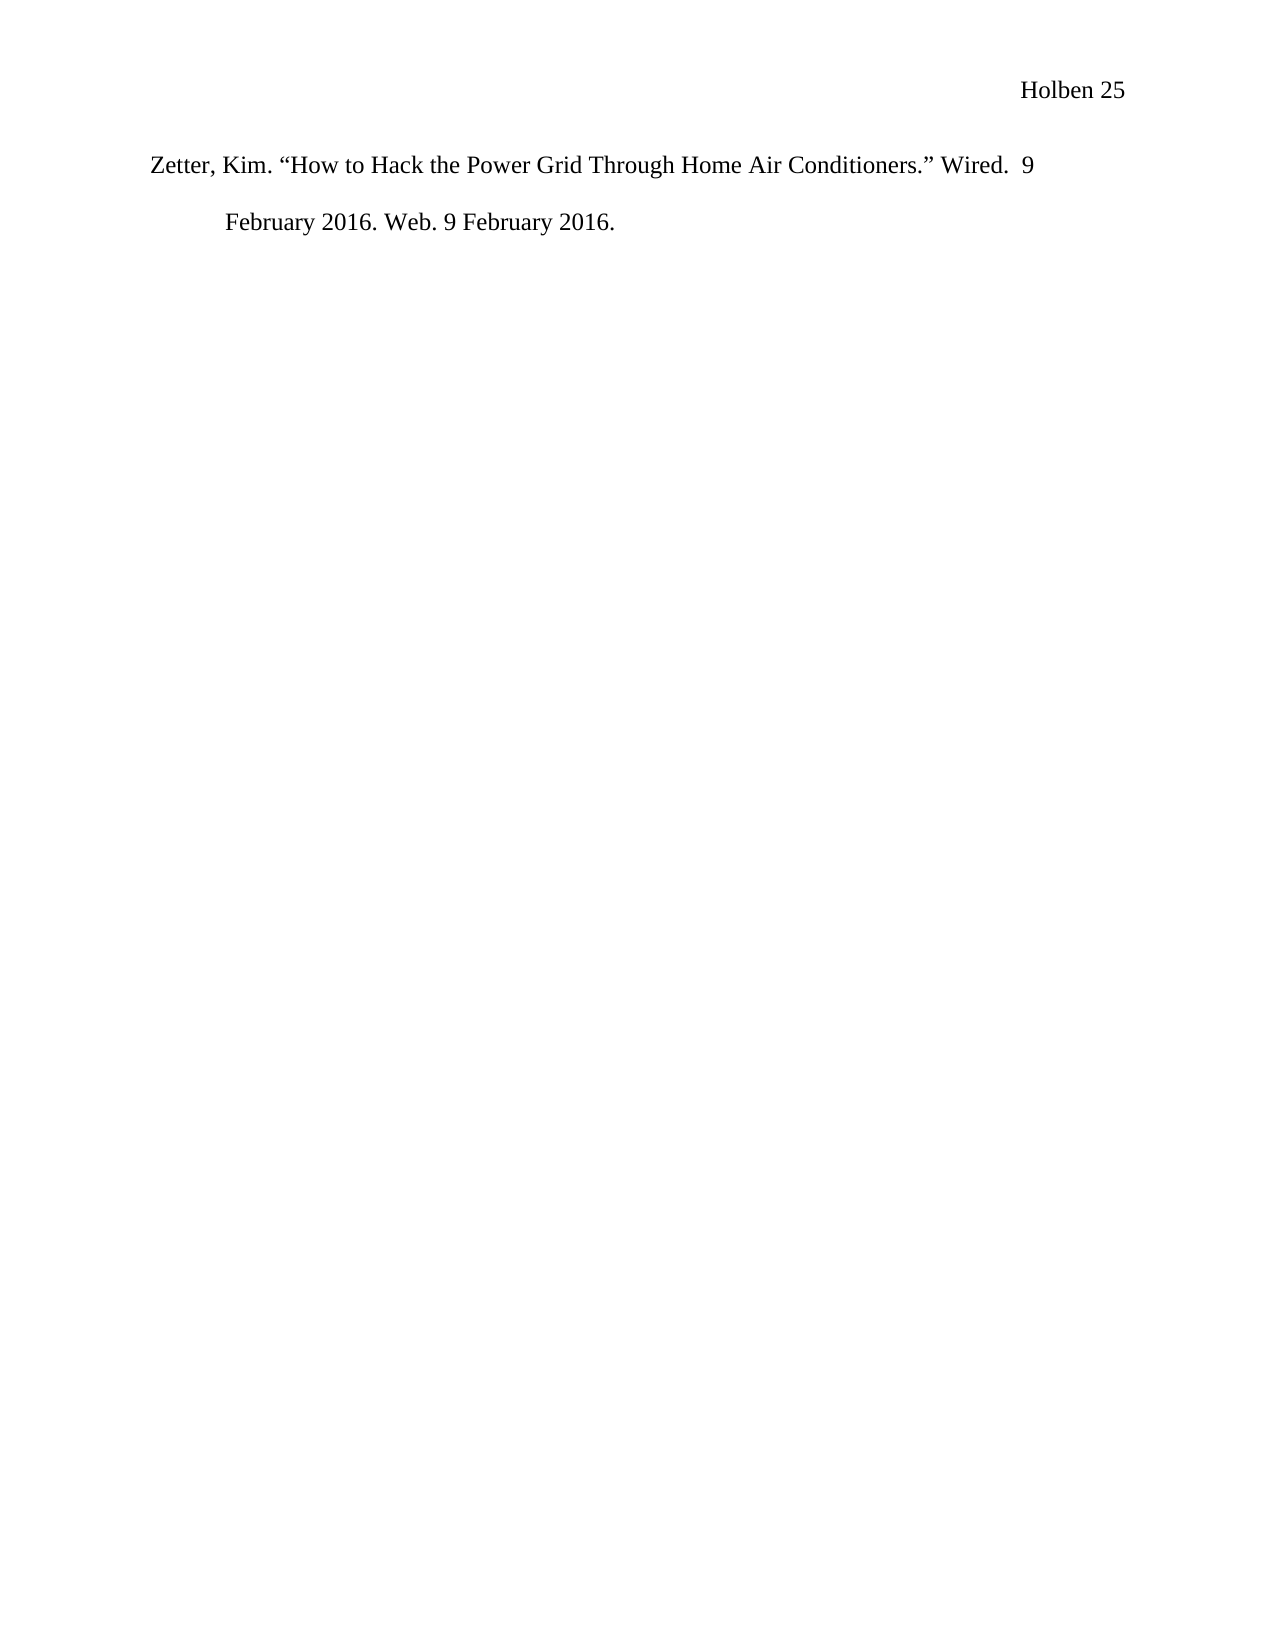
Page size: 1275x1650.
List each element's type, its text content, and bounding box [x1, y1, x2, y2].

text Zetter, Kim. “How to Hack the Power Grid Through Home Air Conditioners.” Wired. 9 February 2016. Web. 9 February 2016. [150, 150, 1125, 236]
